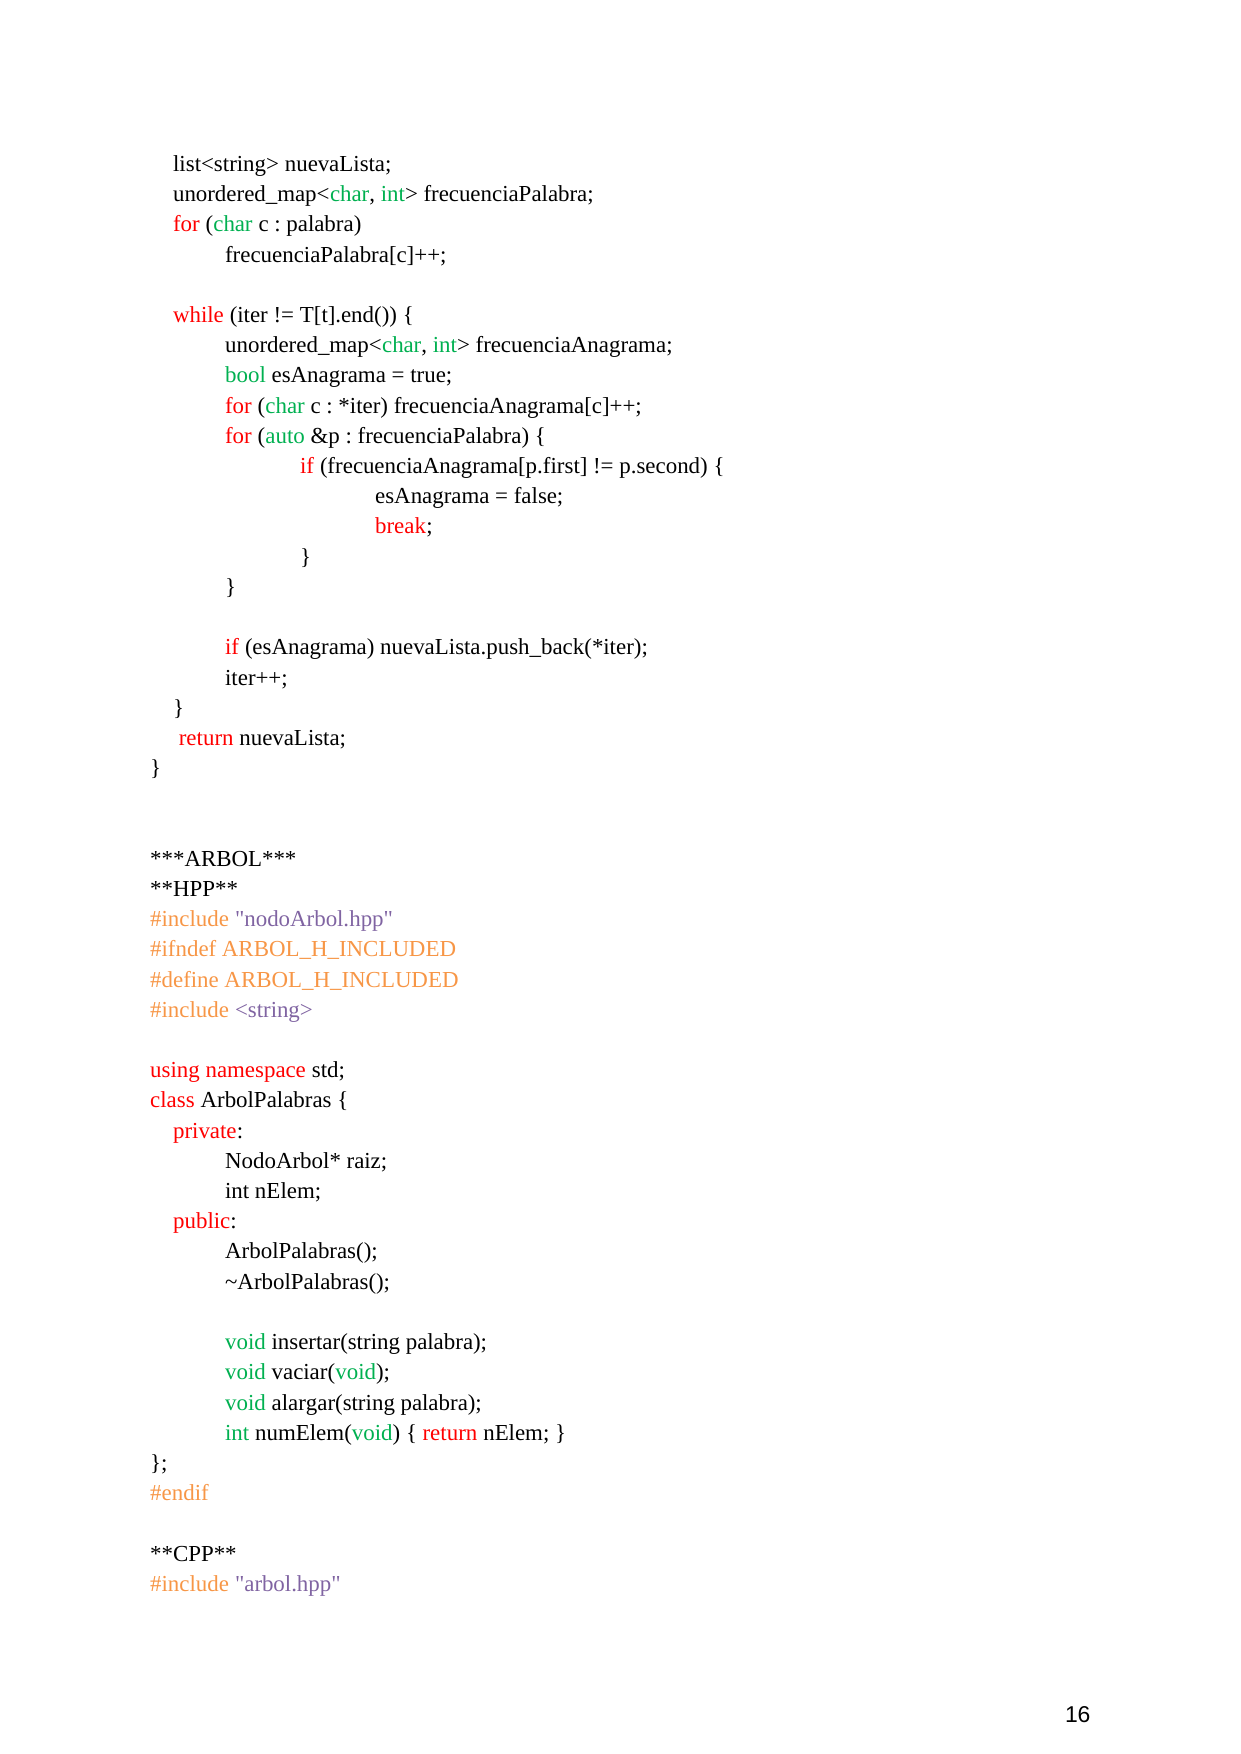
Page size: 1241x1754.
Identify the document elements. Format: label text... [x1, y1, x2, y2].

text #endif [150, 1479, 1090, 1506]
text #ifndef ARBOL_H_INCLUDED [150, 935, 1090, 962]
text break; [150, 512, 1090, 539]
text bool esAnagrama = true; [150, 361, 1090, 388]
text void alargar(string palabra); [150, 1388, 1090, 1415]
text } [150, 543, 1090, 569]
text unordered_map<char, int> frecuenciaPalabra; [150, 180, 1090, 207]
text for (auto &p : frecuenciaPalabra) { [150, 422, 1090, 448]
text while (iter != T[t].end()) { [150, 301, 1090, 327]
text for (char c : palabra) [150, 210, 1090, 237]
text #include "arbol.hpp" [150, 1570, 1090, 1596]
text void vaciar(void); [150, 1358, 1090, 1385]
text } [150, 754, 1090, 781]
text public: [150, 1207, 1090, 1234]
text int nElem; [150, 1177, 1090, 1203]
text private: [150, 1117, 1090, 1143]
text ArbolPalabras(); [150, 1237, 1090, 1264]
text **HPP** [150, 875, 1090, 901]
text ~ArbolPalabras(); [150, 1268, 1090, 1294]
text frecuenciaPalabra[c]++; [150, 241, 1090, 267]
text if (esAnagrama) nuevaLista.push_back(*iter); [150, 633, 1090, 660]
text } [150, 573, 1090, 599]
text for (char c : *iter) frecuenciaAnagrama[c]++; [150, 392, 1090, 418]
text NodoArbol* raiz; [150, 1147, 1090, 1173]
text void insertar(string palabra); [150, 1328, 1090, 1354]
text iter++; [150, 663, 1090, 690]
text #define ARBOL_H_INCLUDED [150, 966, 1090, 992]
text }; [150, 1449, 1090, 1475]
text **CPP** [150, 1539, 1090, 1566]
text #include <string> [150, 996, 1090, 1022]
text ***ARBOL*** [150, 845, 1090, 871]
text return nuevaLista; [150, 724, 1090, 750]
text class ArbolPalabras { [150, 1086, 1090, 1113]
text unordered_map<char, int> frecuenciaAnagrama; [150, 331, 1090, 358]
text if (frecuenciaAnagrama[p.first] != p.second) { [150, 452, 1090, 478]
text list<string> nuevaLista; [150, 150, 1090, 176]
text using namespace std; [150, 1056, 1090, 1083]
text int numElem(void) { return nElem; } [150, 1419, 1090, 1445]
text } [150, 694, 1090, 720]
text #include "nodoArbol.hpp" [150, 905, 1090, 932]
text esAnagrama = false; [150, 482, 1090, 509]
